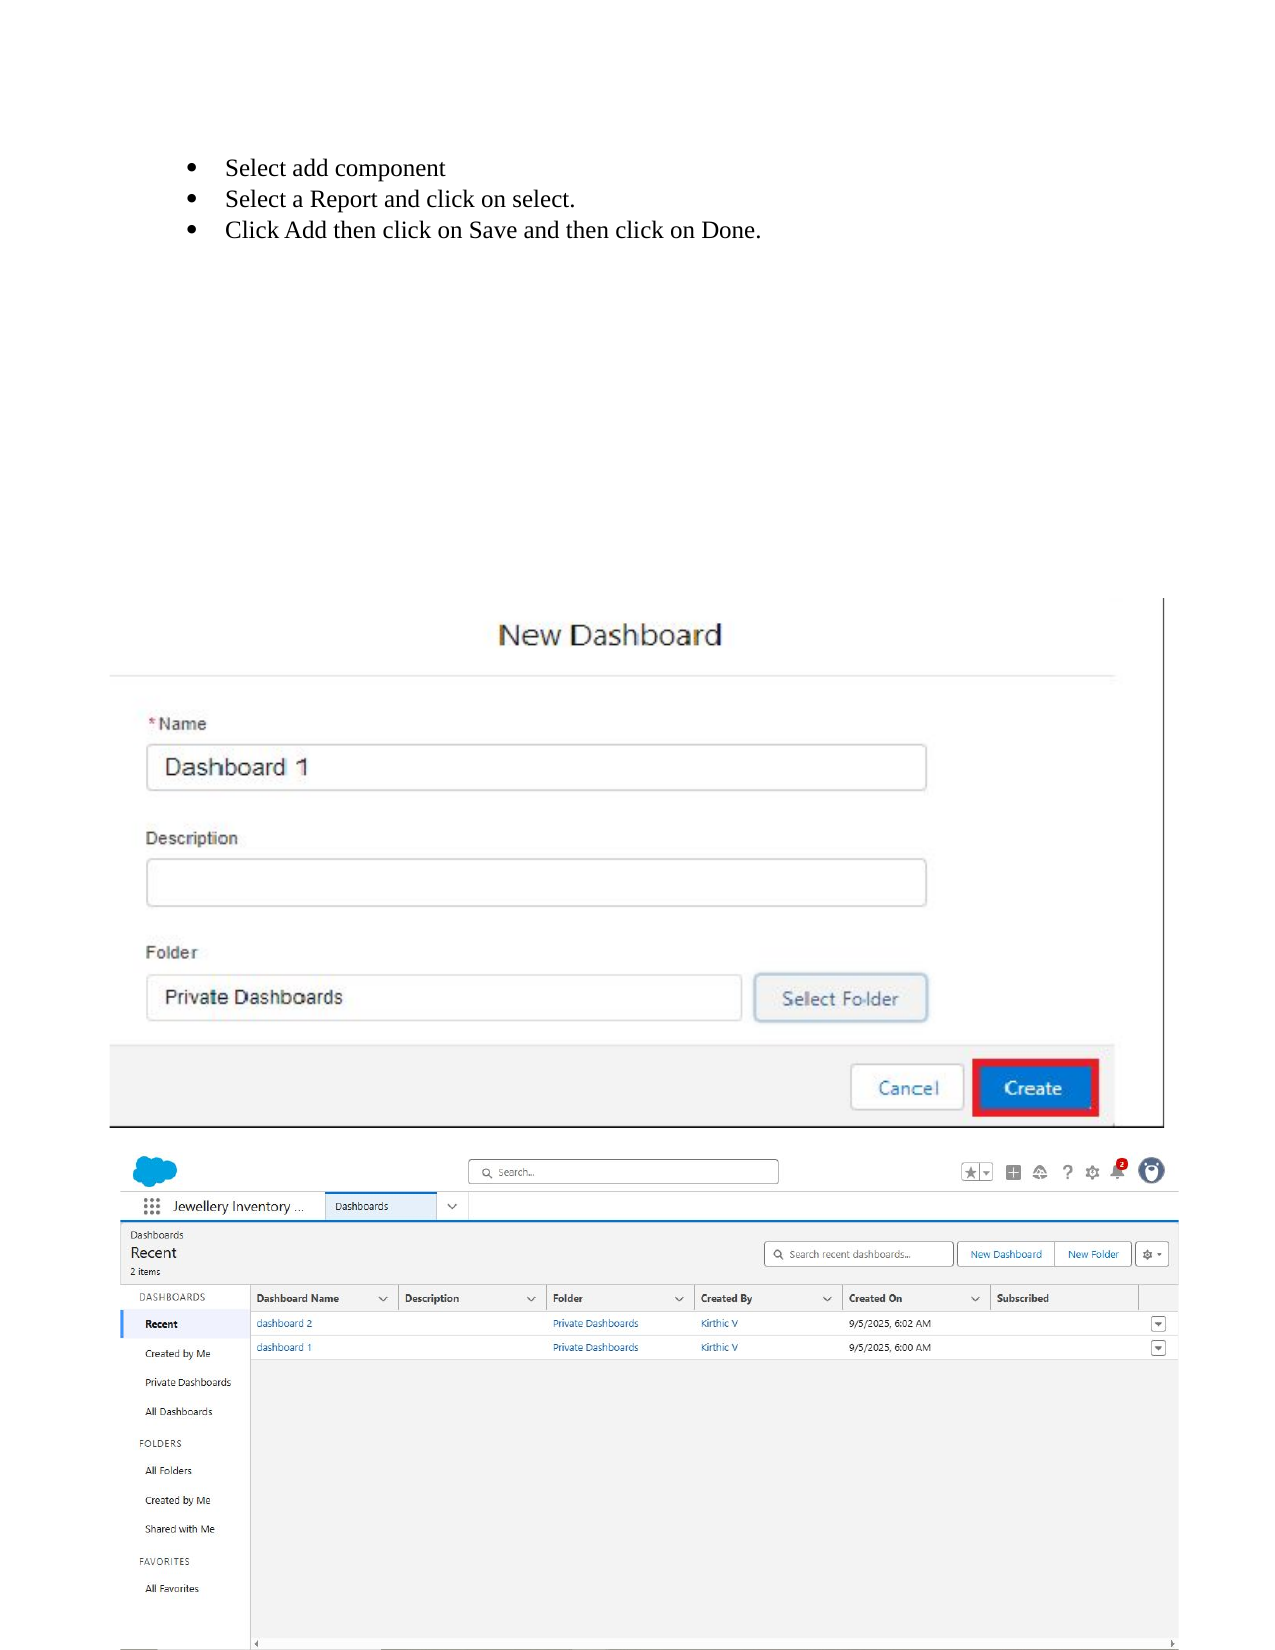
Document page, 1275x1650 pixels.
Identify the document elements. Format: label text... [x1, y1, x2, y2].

list Select add component [187, 153, 1207, 182]
picture [120, 1152, 1179, 1650]
list Click Add then click on Save and then click on Done. [187, 215, 1207, 244]
list Select a Report and click on select. [187, 184, 1207, 213]
picture [109, 598, 1165, 1128]
